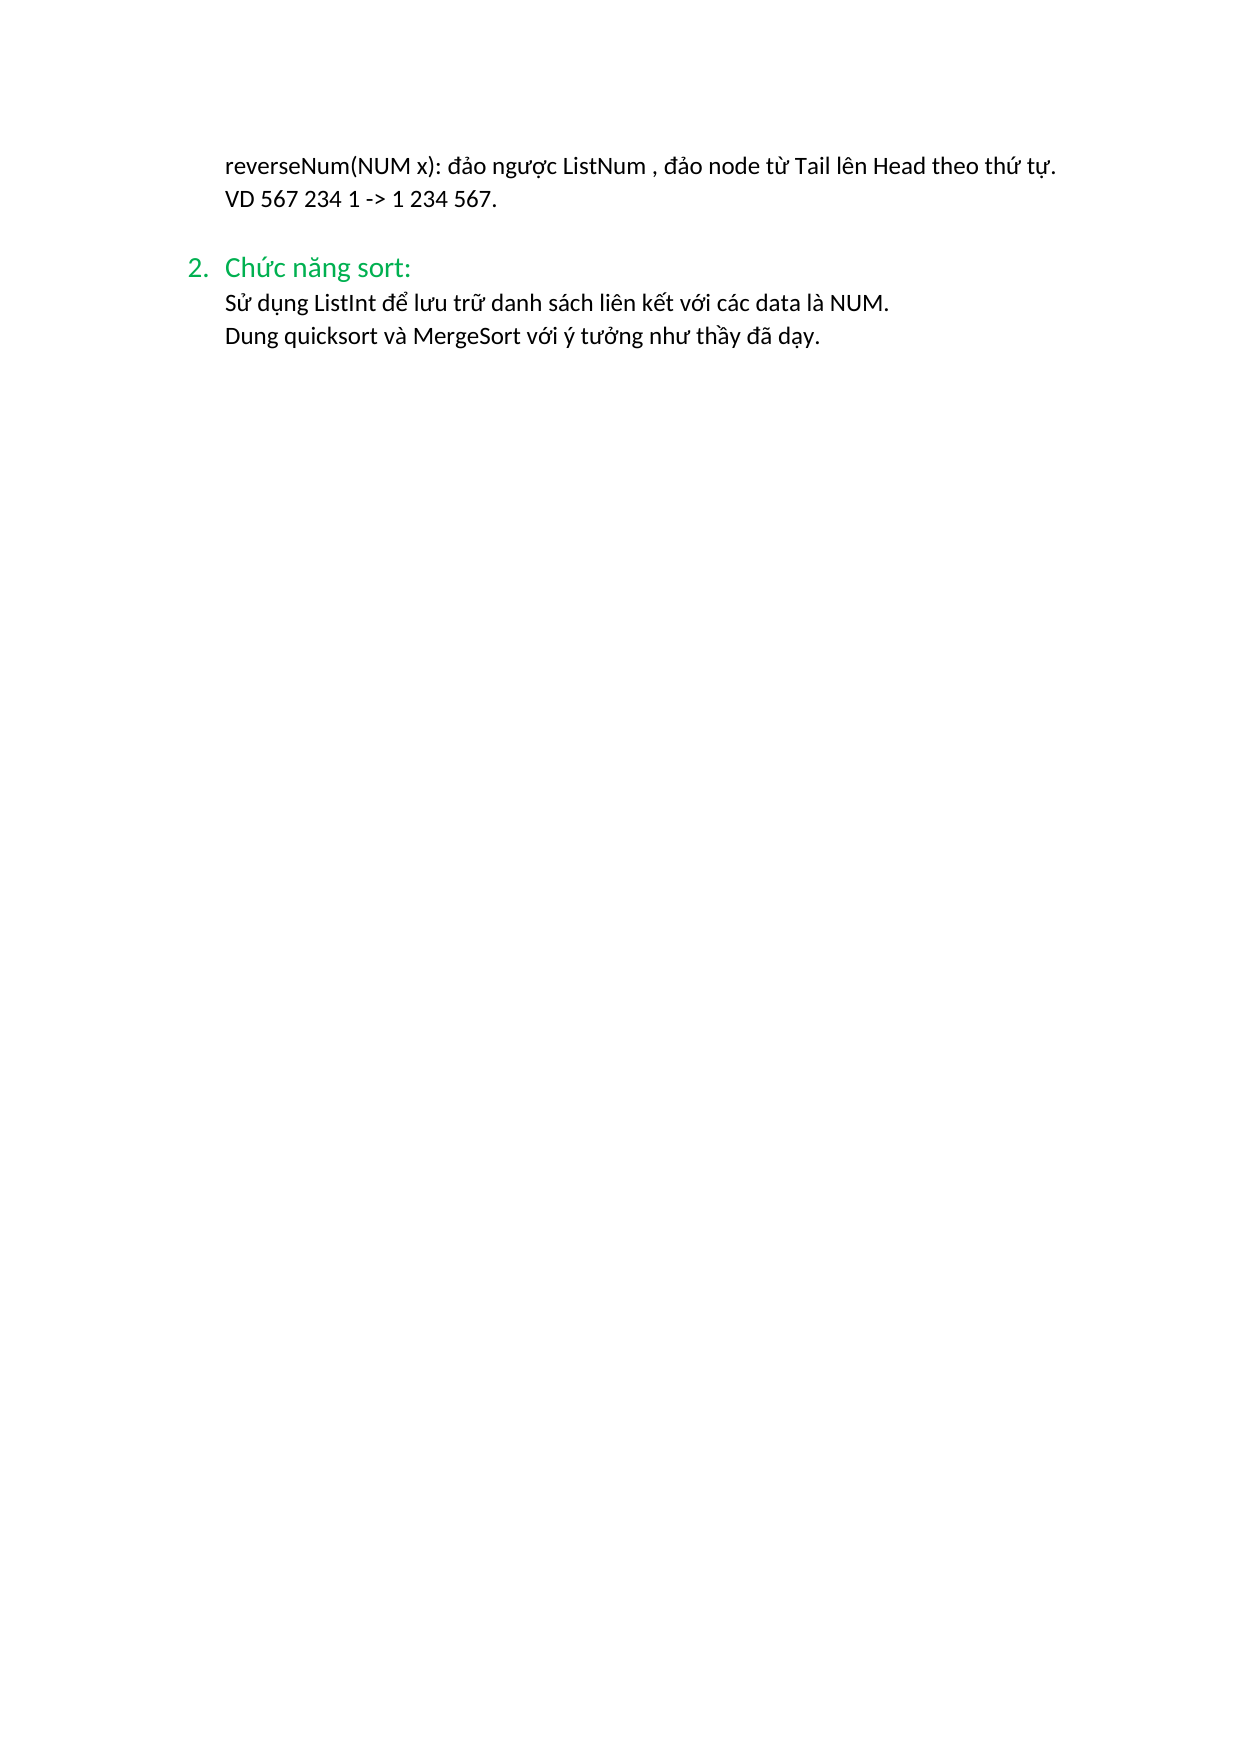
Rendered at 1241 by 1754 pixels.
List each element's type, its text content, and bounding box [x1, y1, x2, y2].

list reverseNum(NUM x): đảo ngược ListNum , đảo node từ Tail lên Head theo thứ tự. VD 567 234 1 -> 1 234 567. [225, 150, 1090, 213]
list Chức năng sort: [187, 249, 1090, 284]
list Dung quicksort và MergeSort với ý tưởng như thầy đã dạy. [225, 320, 1090, 351]
list Sử dụng ListInt để lưu trữ danh sách liên kết với các data là NUM. [225, 287, 1090, 318]
